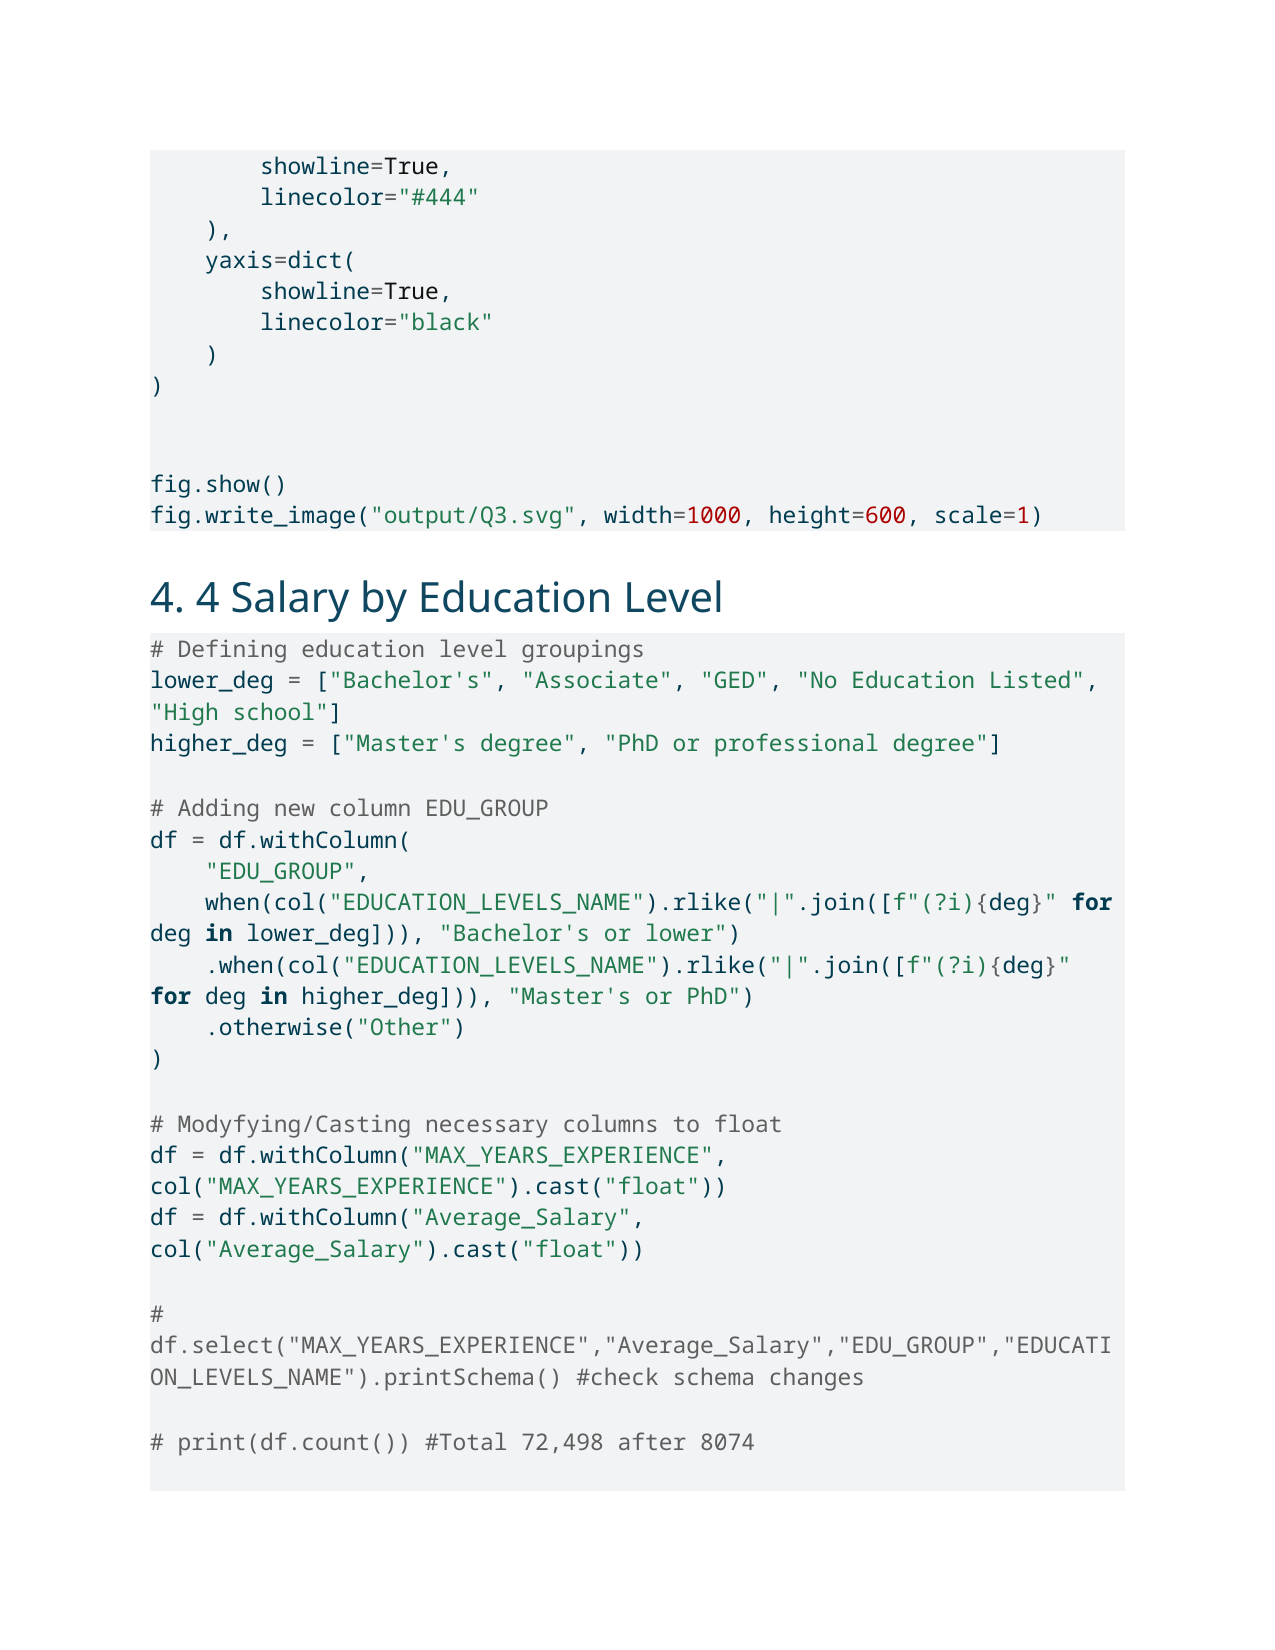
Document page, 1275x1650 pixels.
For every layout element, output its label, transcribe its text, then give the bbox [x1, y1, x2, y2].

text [150, 150, 1125, 531]
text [150, 633, 1125, 1491]
subtitle 4. 4 Salary by Education Level [150, 568, 1125, 625]
